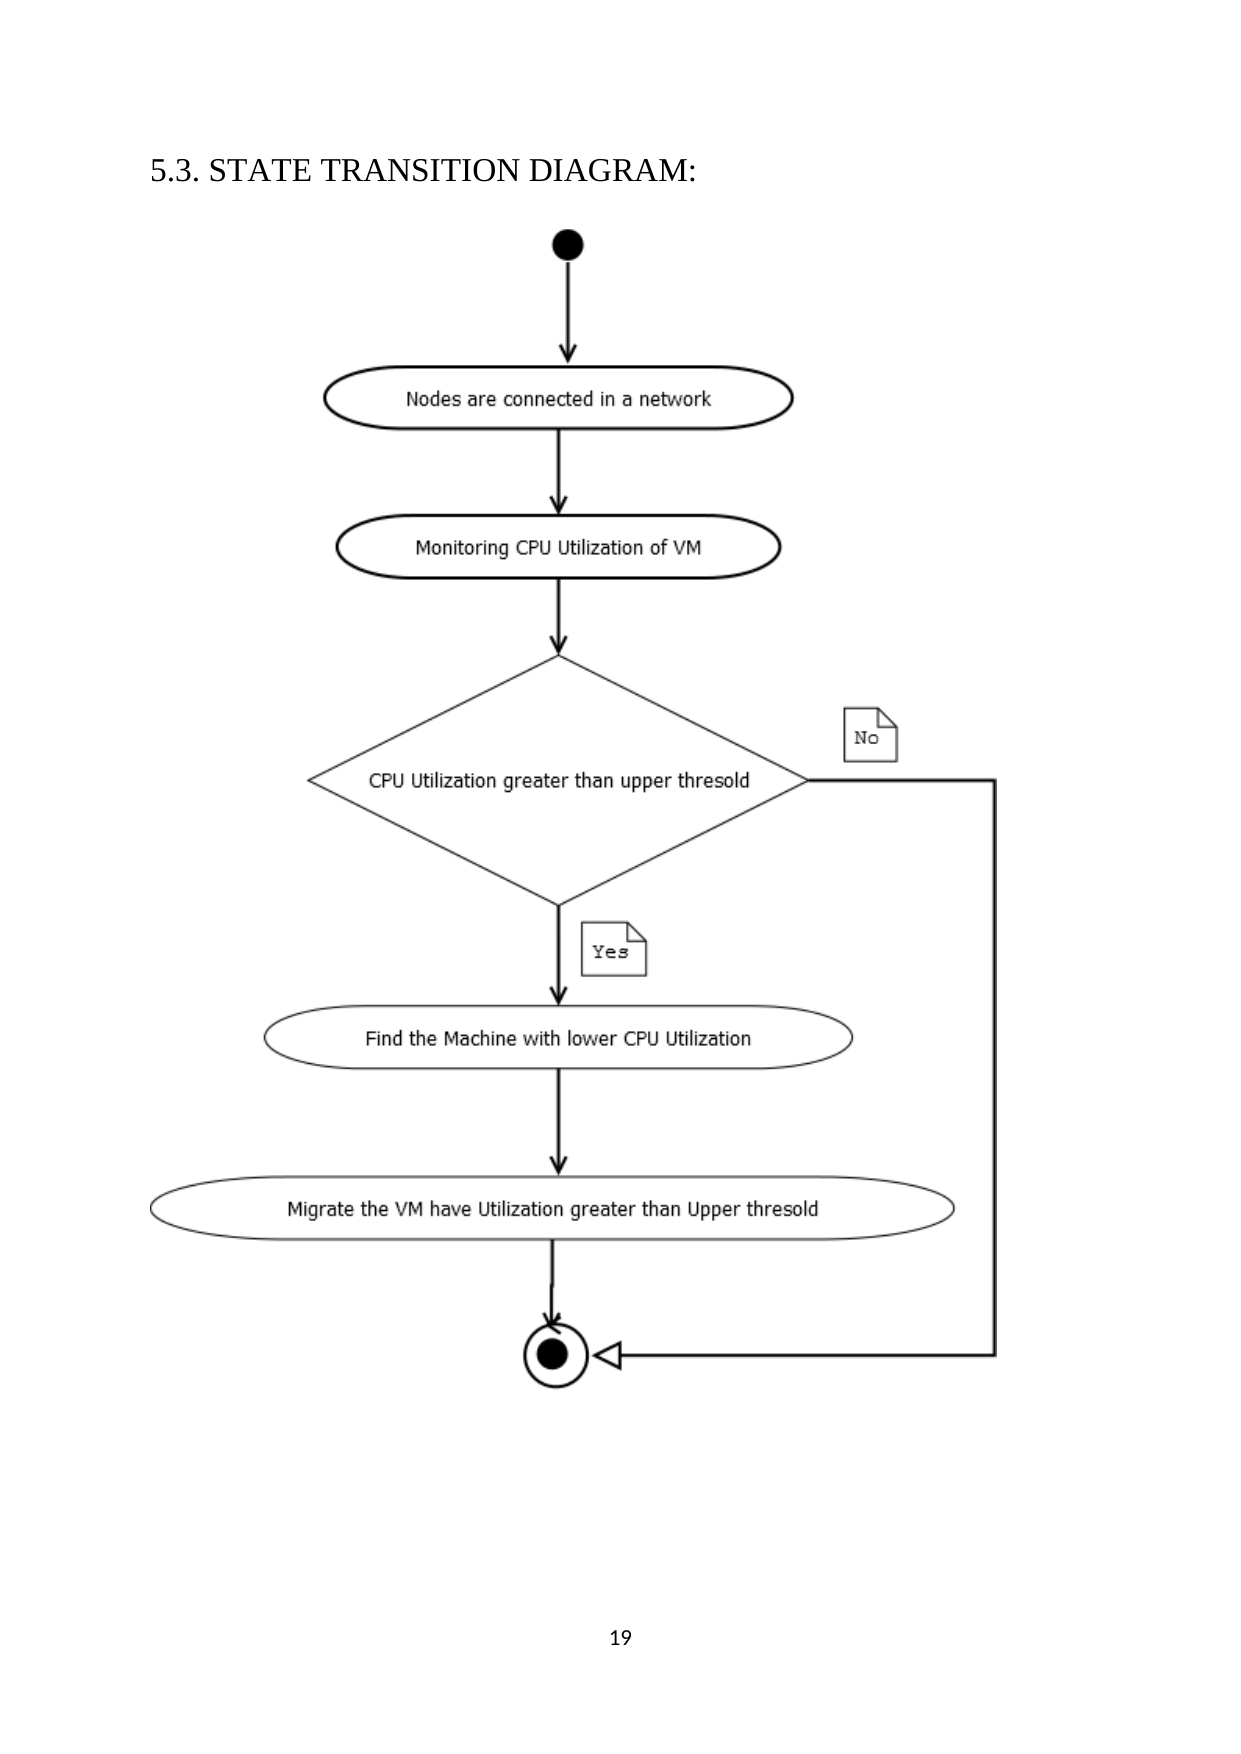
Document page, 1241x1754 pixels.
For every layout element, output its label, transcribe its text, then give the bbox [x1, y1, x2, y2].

picture [150, 228, 997, 1443]
text 5.3. STATE TRANSITION DIAGRAM: [150, 150, 1090, 188]
